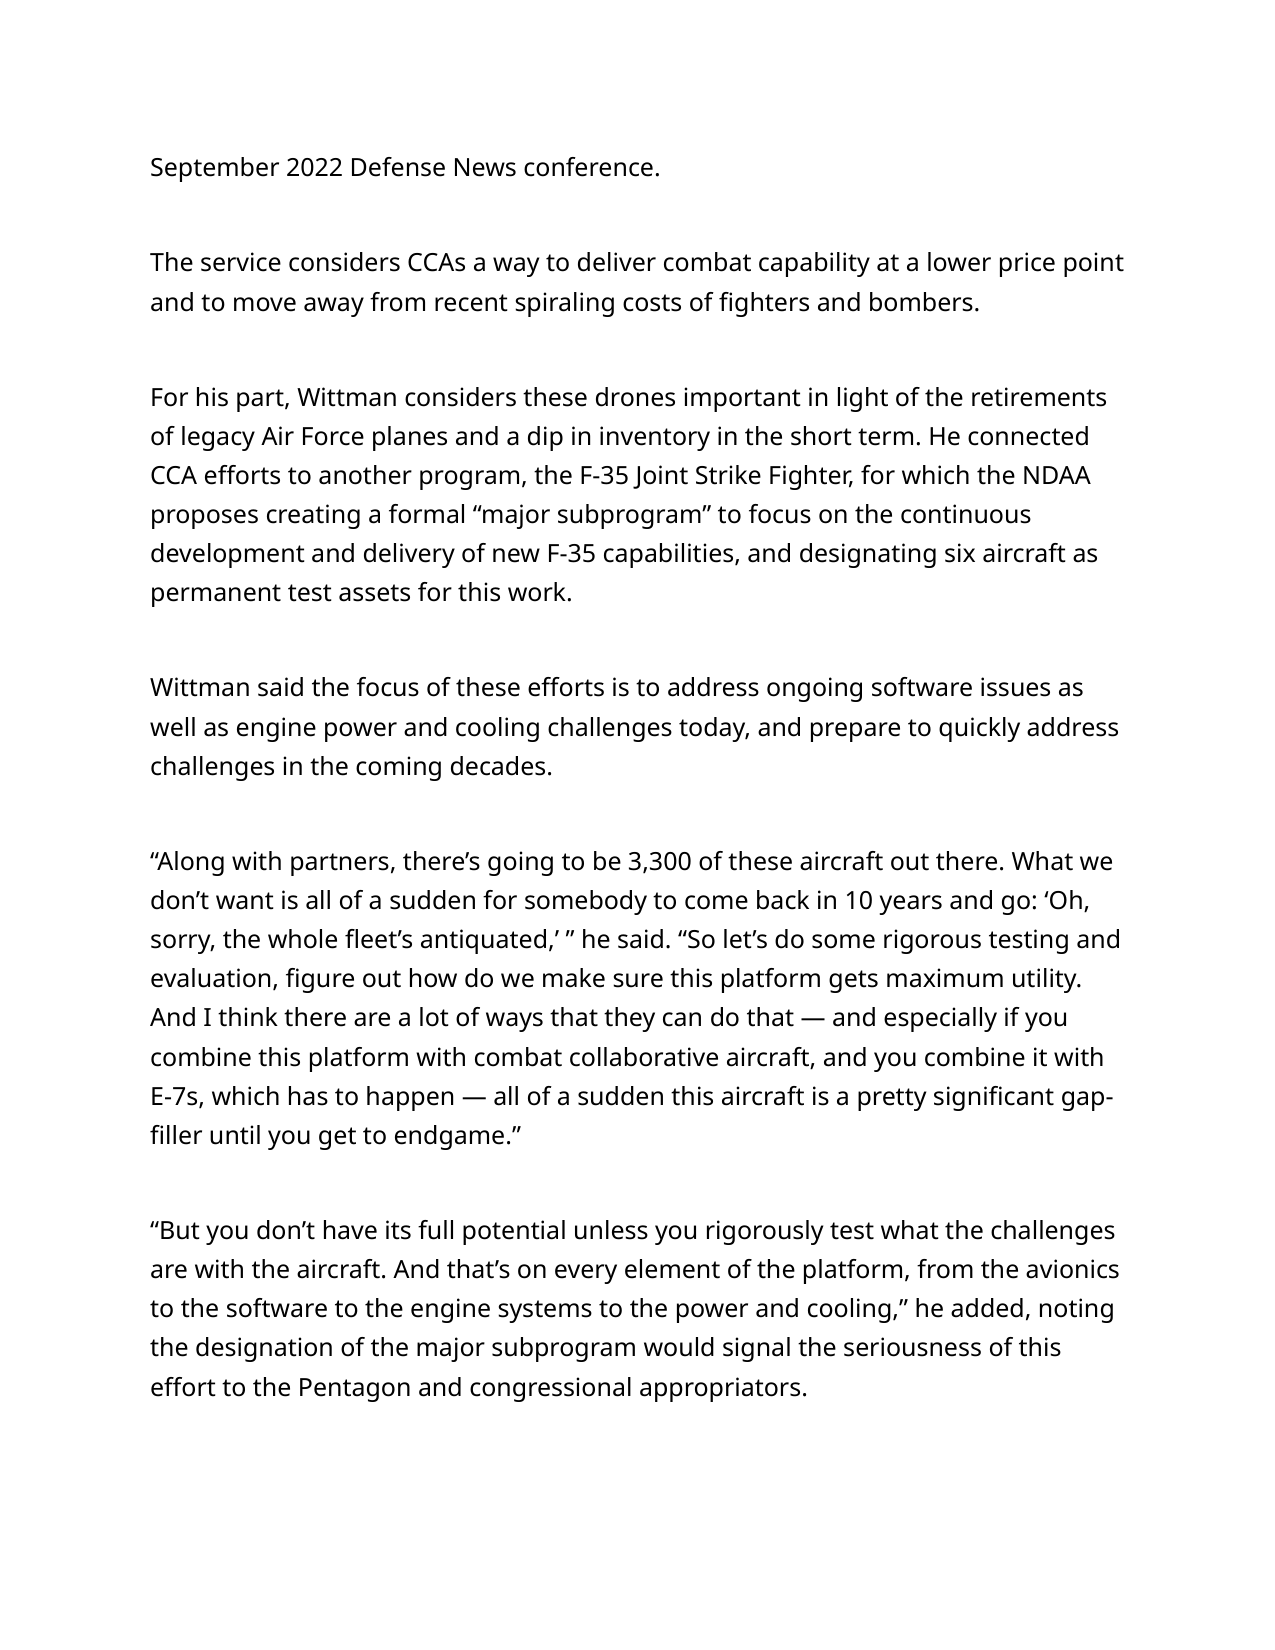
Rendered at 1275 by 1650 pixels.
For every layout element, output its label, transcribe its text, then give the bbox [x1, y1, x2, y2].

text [150, 150, 1125, 223]
text For his part, Wittman considers these drones important in light of the retirements of legacy Air Force planes and a dip in inventory in the short term. He connected CCA efforts to another program, the F-35 Joint Strike Fighter, for which the NDAA proposes creating a formal “major subprogram” to focus on the continuous development and delivery of new F-35 capabilities, and designating six aircraft as permanent test assets for this work. [150, 379, 1125, 648]
text “Along with partners, there’s going to be 3,300 of these aircraft out there. What we don’t want is all of a sudden for somebody to come back in 10 years and go: ‘Oh, sorry, the whole fleet’s antiquated,’ ” he said. “So let’s do some rigorous testing and evaluation, figure out how do we make sure this platform gets maximum utility. And I think there are a lot of ways that they can do that — and especially if you combine this platform with combat collaborative aircraft, and you combine it with E-7s, which has to happen — all of a sudden this aircraft is a pretty significant gap-filler until you get to endgame.” [150, 843, 1125, 1191]
text The service considers CCAs a way to deliver combat capability at a lower price point and to move away from recent spiraling costs of fighters and bombers. [150, 245, 1125, 357]
text Wittman said the focus of these efforts is to address ongoing software issues as well as engine power and cooling challenges today, and prepare to quickly address challenges in the coming decades. [150, 670, 1125, 822]
text “But you don’t have its full potential unless you rigorously test what the challenges are with the aircraft. And that’s on every element of the platform, from the avionics to the software to the engine systems to the power and cooling,” he added, noting the designation of the major subprogram would signal the seriousness of this effort to the Pentagon and congressional appropriators. [150, 1212, 1125, 1442]
